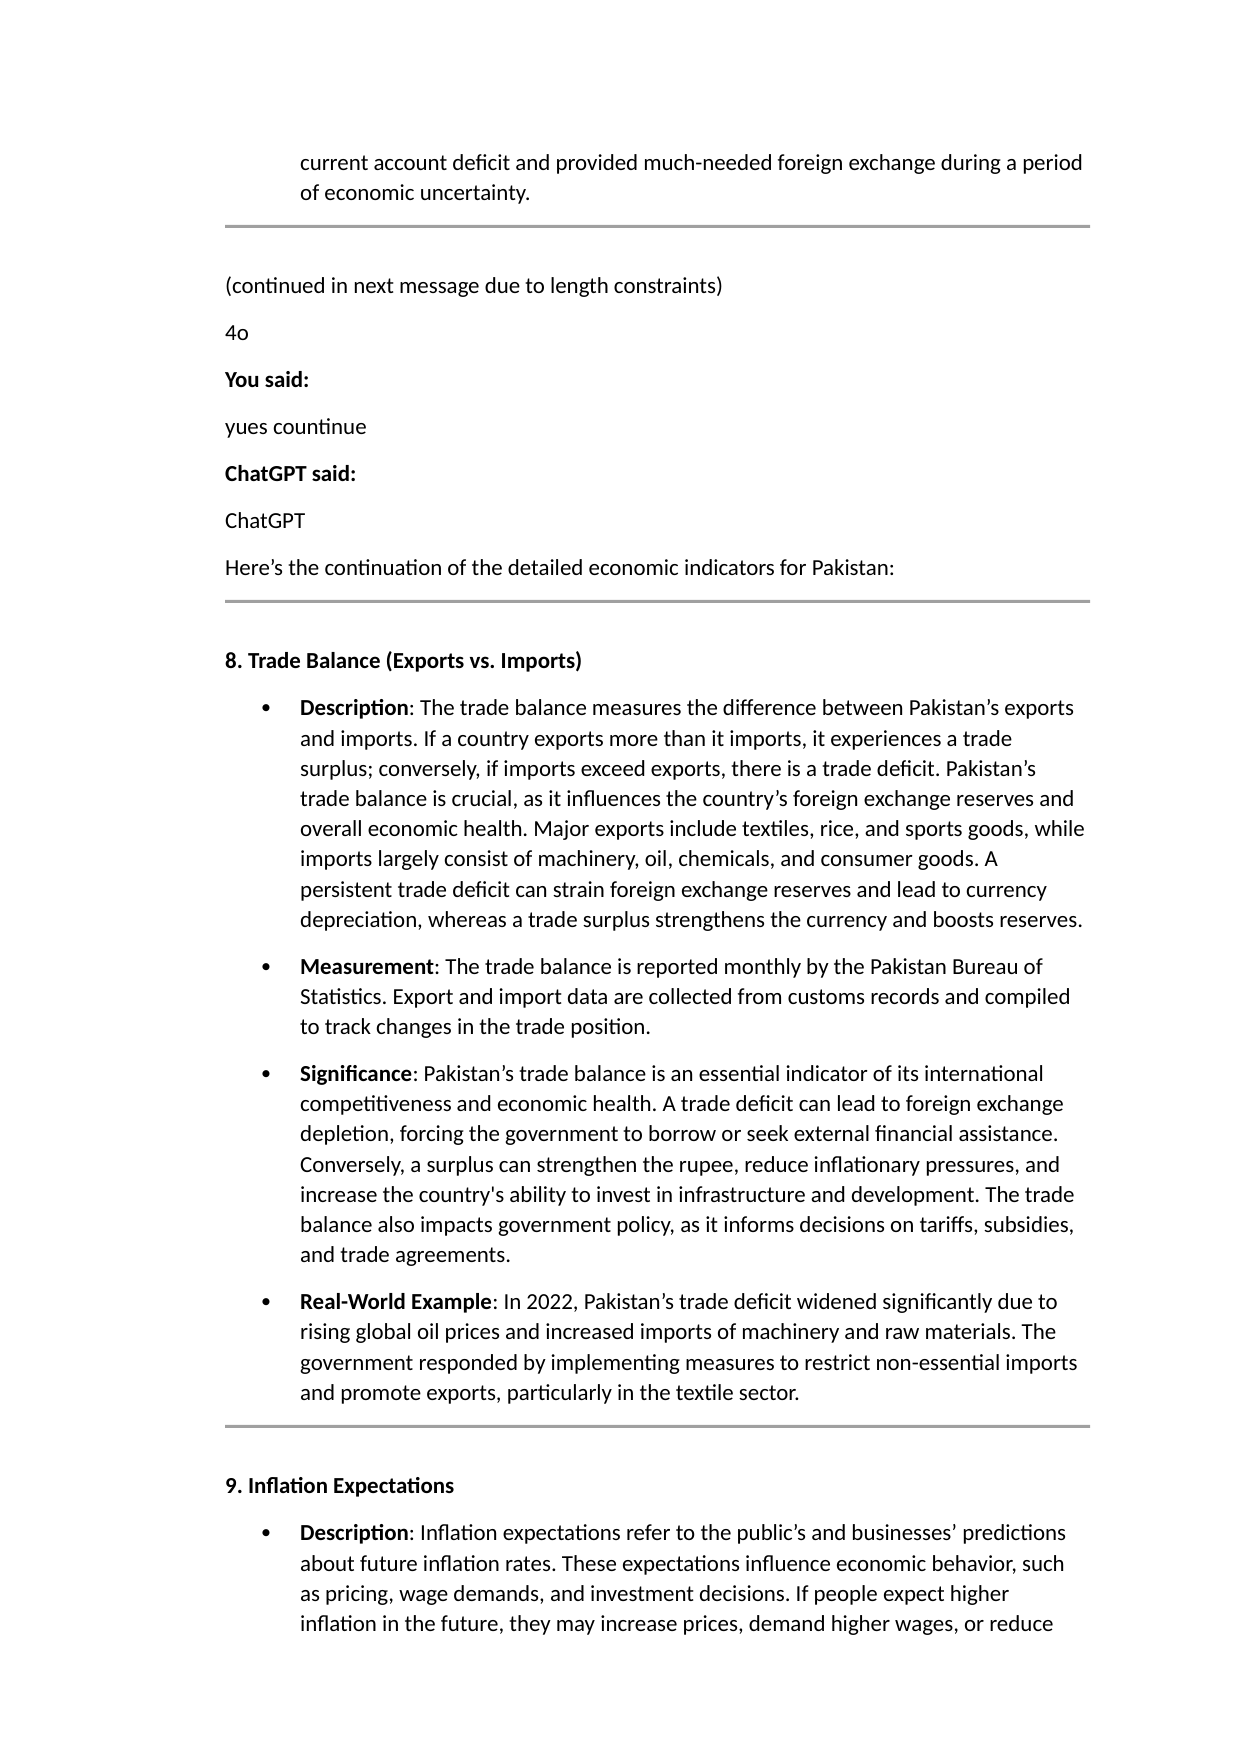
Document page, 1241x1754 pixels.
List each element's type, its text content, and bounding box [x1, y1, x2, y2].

list Measurement: The trade balance is reported monthly by the Pakistan Bureau of Statistics. Export and import data are collected from customs records and compiled to track changes in the trade position. [262, 952, 1090, 1040]
text ChatGPT said: [225, 459, 1090, 487]
text You said: [225, 365, 1090, 393]
list Description: The trade balance measures the difference between Pakistan’s exports and imports. If a country exports more than it imports, it experiences a trade surplus; conversely, if imports exceed exports, there is a trade deficit. Pakistan’s trade balance is crucial, as it influences the country’s foreign exchange reserves and overall economic health. Major exports include textiles, rice, and sports goods, while imports largely consist of machinery, oil, chemicals, and consumer goods. A persistent trade deficit can strain foreign exchange reserves and lead to currency depreciation, whereas a trade surplus strengthens the currency and boosts reserves. [262, 693, 1090, 933]
text 4o [225, 318, 1090, 347]
text ChatGPT [225, 506, 1090, 534]
text 9. Inflation Expectations [225, 1472, 1090, 1500]
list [262, 1518, 1090, 1637]
text 8. Trade Balance (Exports vs. Imports) [225, 647, 1090, 675]
list Significance: Pakistan’s trade balance is an essential indicator of its international competitiveness and economic health. A trade deficit can lead to foreign exchange depletion, forcing the government to borrow or seek external financial assistance. Conversely, a surplus can strengthen the rupee, reduce inflationary pressures, and increase the country's ability to invest in infrastructure and development. The trade balance also impacts government policy, as it informs decisions on tariffs, subsidies, and trade agreements. [262, 1059, 1090, 1268]
text (continued in next message due to length constraints) [225, 272, 1090, 300]
text yues countinue [225, 412, 1090, 440]
text Here’s the continuation of the detailed economic indicators for Pakistan: [225, 553, 1090, 581]
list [262, 148, 1090, 206]
list Real-World Example: In 2022, Pakistan’s trade deficit widened significantly due to rising global oil prices and increased imports of machinery and raw materials. The government responded by implementing measures to restrict non-essential imports and promote exports, particularly in the textile sector. [262, 1287, 1090, 1406]
